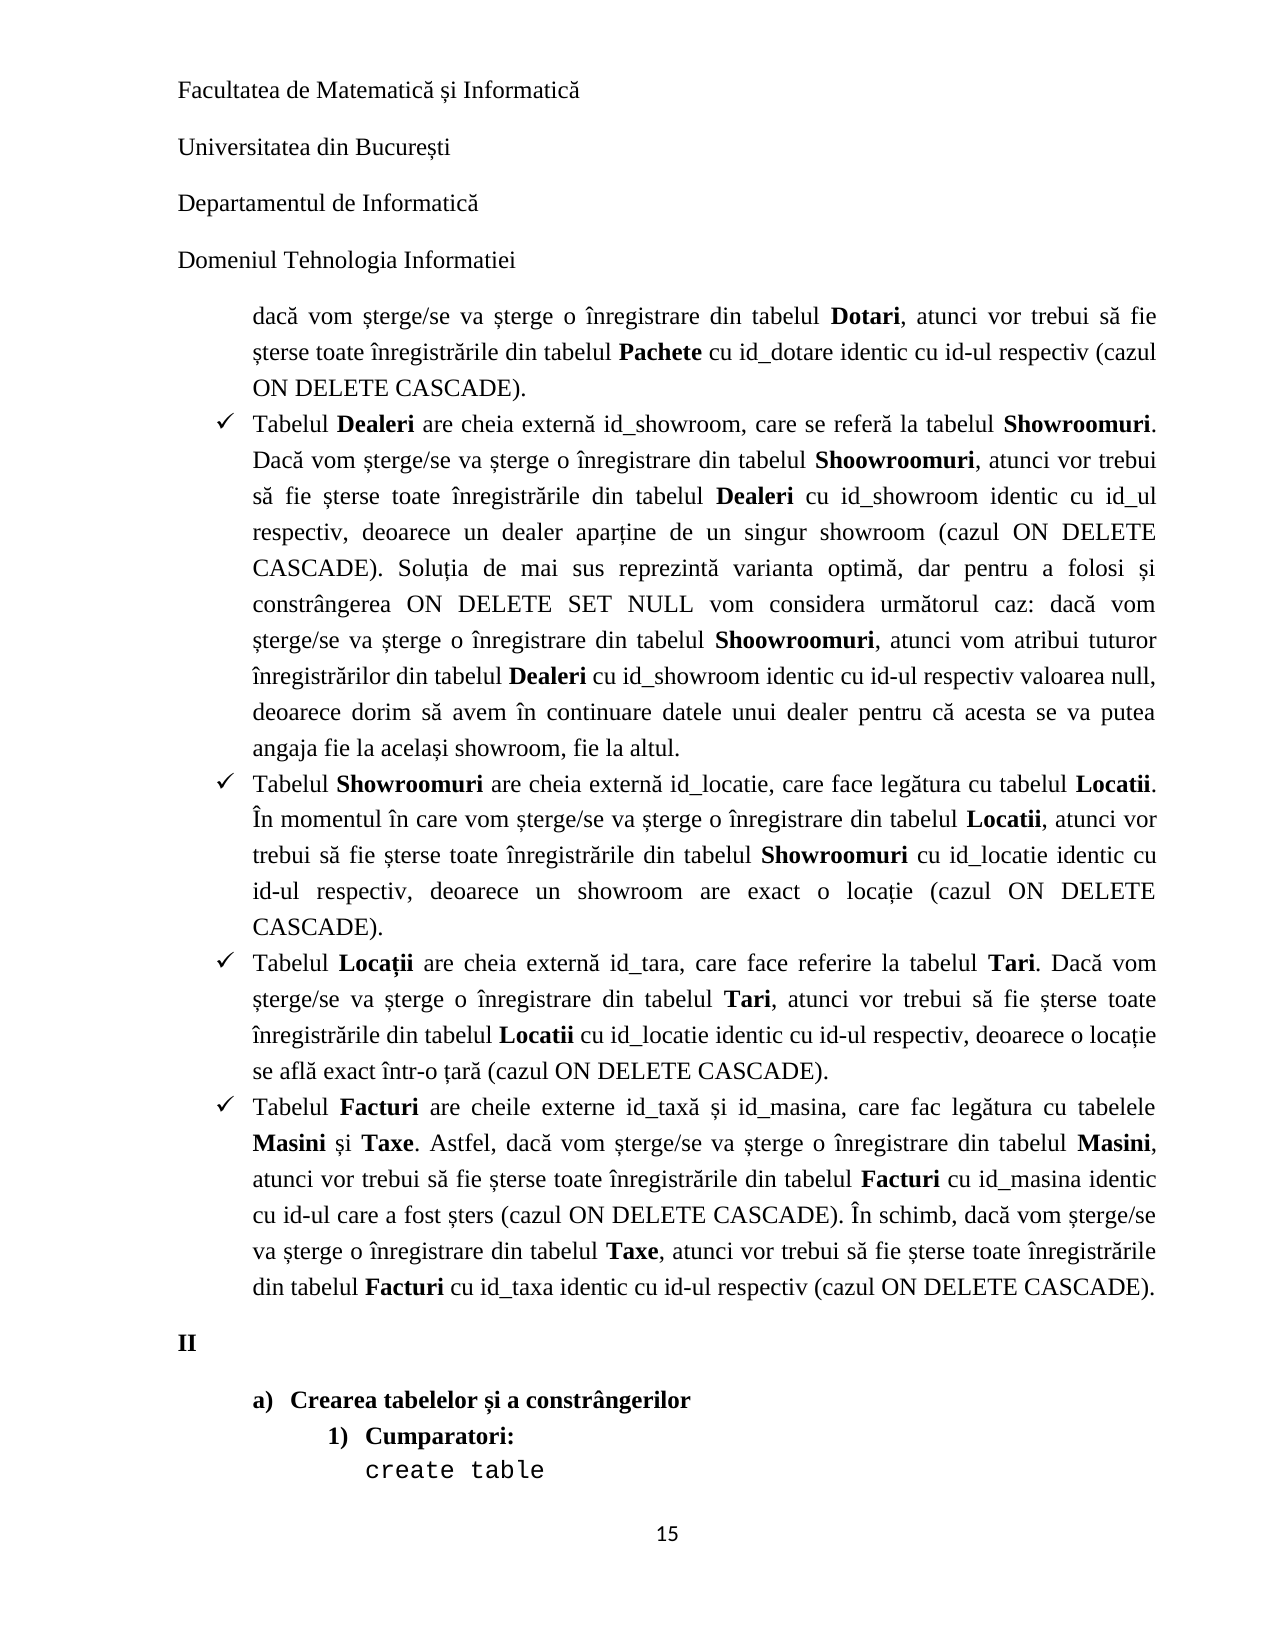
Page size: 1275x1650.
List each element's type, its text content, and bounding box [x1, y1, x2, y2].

list Cumparatori: [327, 1421, 1157, 1450]
list create table [365, 1457, 1157, 1486]
list Tabelul Showroomuri are cheia externă id_locatie, care face legătura cu tabelul Locatii. În momentul în care vom șterge/se va șterge o înregistrare din tabelul Locatii, atunci vor trebui să fie șterse toate înregistrările din tabelul Showroomuri cu id_locatie identic cu id-ul respectiv, deoarece un showroom are exact o locație (cazul ON DELETE CASCADE). [215, 769, 1157, 941]
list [215, 301, 1157, 402]
list Tabelul Dealeri are cheia externă id_showroom, care se referă la tabelul Showroomuri. Dacă vom șterge/se va șterge o înregistrare din tabelul Shoowroomuri, atunci vor trebui să fie șterse toate înregistrările din tabelul Dealeri cu id_showroom identic cu id_ul respectiv, deoarece un dealer aparține de un singur showroom (cazul ON DELETE CASCADE). Soluția de mai sus reprezintă varianta optimă, dar pentru a folosi și constrângerea ON DELETE SET NULL vom considera următorul caz: dacă vom șterge/se va șterge o înregistrare din tabelul Shoowroomuri, atunci vom atribui tuturor înregistrărilor din tabelul Dealeri cu id_showroom identic cu id-ul respectiv valoarea null, deoarece dorim să avem în continuare datele unui dealer pentru că acesta se va putea angaja fie la același showroom, fie la altul. [215, 409, 1157, 761]
text II [177, 1328, 1157, 1357]
list Crearea tabelelor și a constrângerilor [252, 1385, 1157, 1414]
list Tabelul Locații are cheia externă id_tara, care face referire la tabelul Tari. Dacă vom șterge/se va șterge o înregistrare din tabelul Tari, atunci vor trebui să fie șterse toate înregistrările din tabelul Locatii cu id_locatie identic cu id-ul respectiv, deoarece o locație se află exact într-o țară (cazul ON DELETE CASCADE). [215, 948, 1157, 1085]
list Tabelul Facturi are cheile externe id_taxă și id_masina, care fac legătura cu tabelele Masini și Taxe. Astfel, dacă vom șterge/se va șterge o înregistrare din tabelul Masini, atunci vor trebui să fie șterse toate înregistrările din tabelul Facturi cu id_masina identic cu id-ul care a fost șters (cazul ON DELETE CASCADE). În schimb, dacă vom șterge/se va șterge o înregistrare din tabelul Taxe, atunci vor trebui să fie șterse toate înregistrările din tabelul Facturi cu id_taxa identic cu id-ul respectiv (cazul ON DELETE CASCADE). [215, 1092, 1157, 1301]
